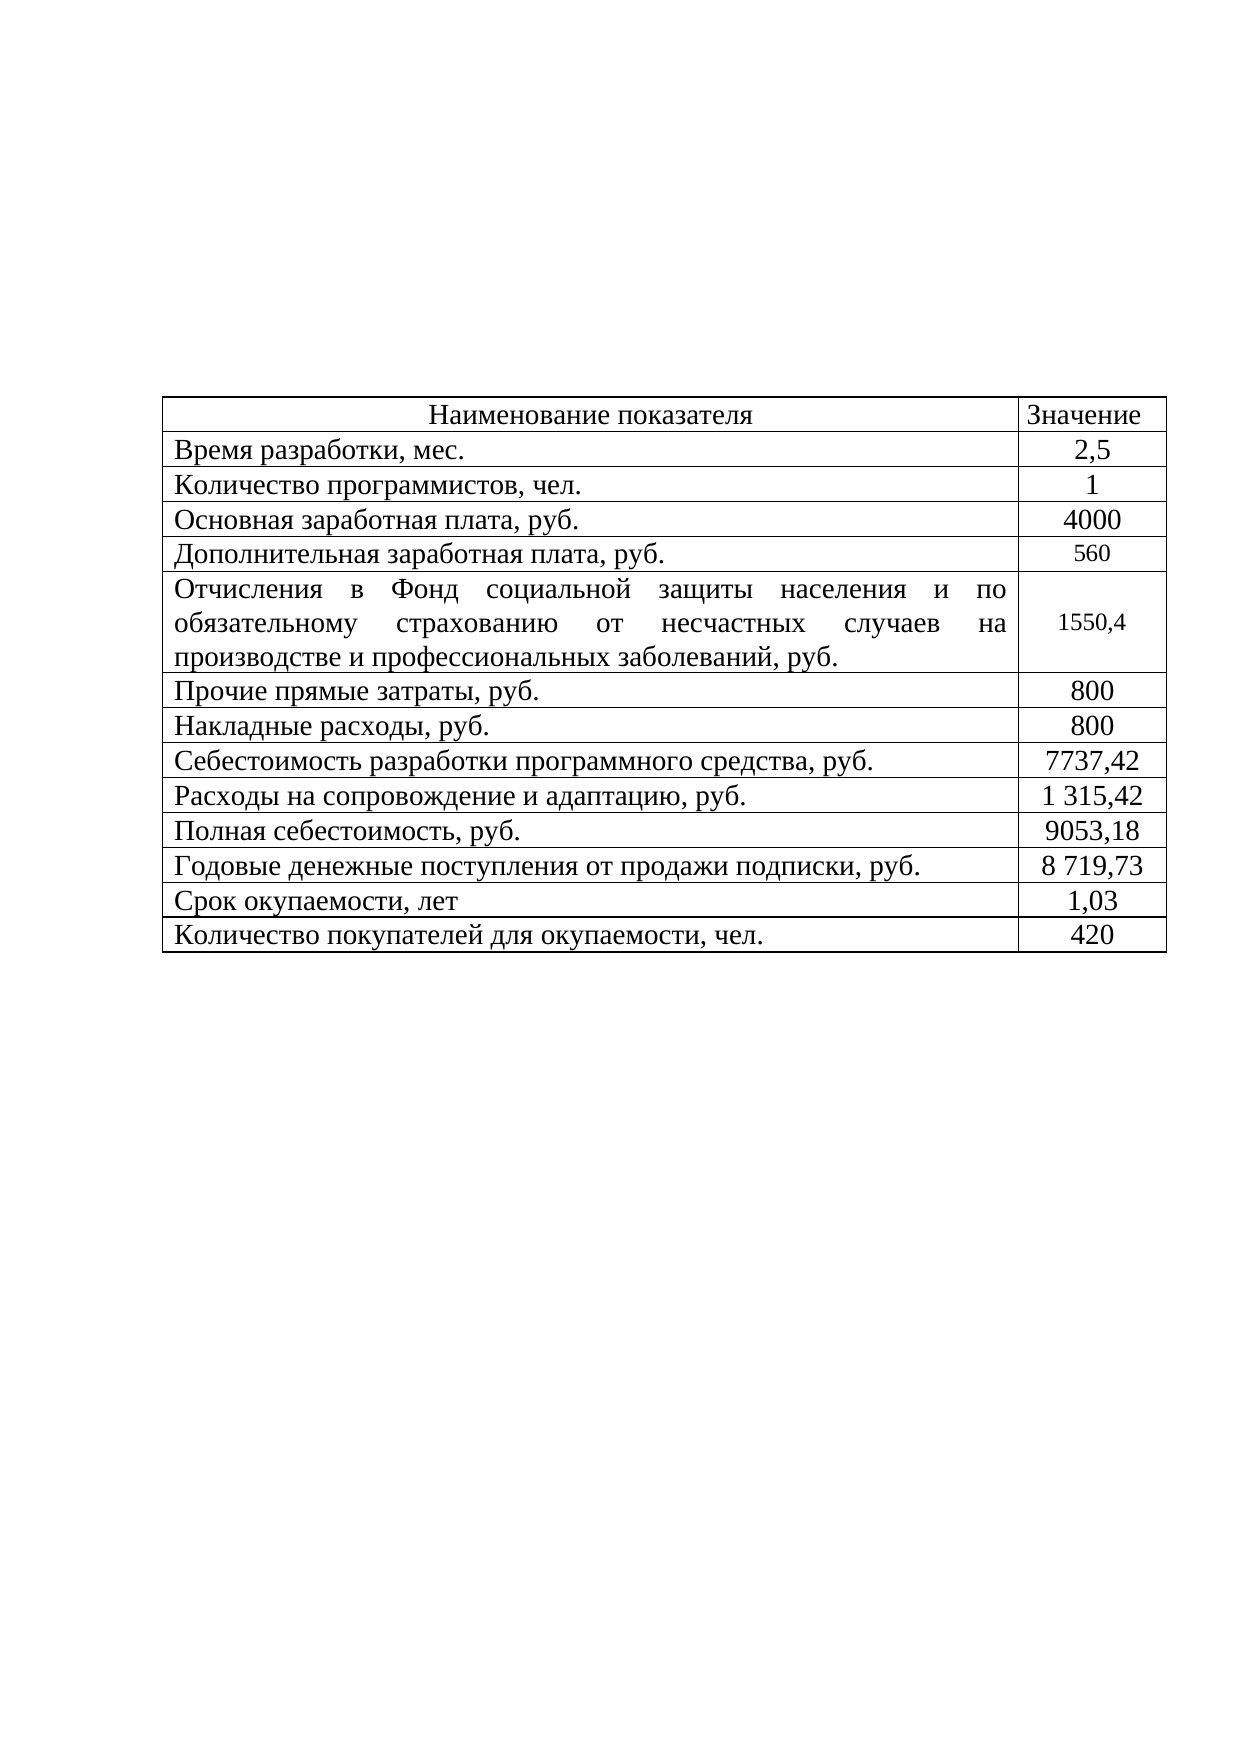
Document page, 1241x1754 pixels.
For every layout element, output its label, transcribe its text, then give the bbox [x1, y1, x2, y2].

table_cell 1 315,42 [1019, 778, 1166, 812]
table_cell 1,03 [1019, 883, 1166, 916]
table_cell 420 [1019, 918, 1166, 951]
table_cell Годовые денежные поступления от продажи подписки, руб. [163, 848, 1018, 882]
table_cell [1019, 537, 1166, 571]
table_cell 7737,42 [1019, 743, 1166, 777]
table_cell 800 [1019, 673, 1166, 707]
table_cell Прочие прямые затраты, руб. [163, 673, 1018, 707]
table_cell 2,5 [1019, 432, 1166, 466]
table_cell [1019, 572, 1166, 672]
table_cell 1 [1019, 467, 1166, 501]
table_cell 9053,18 [1019, 813, 1166, 847]
table_cell 4000 [1019, 502, 1166, 536]
table_cell Основная заработная плата, руб. [163, 502, 1018, 536]
table_cell Срок окупаемости, лет [163, 883, 1018, 916]
table_cell Отчисления в Фонд социальной защиты населения и по обязательному страхованию от несчастных случаев на производстве и профессиональных заболеваний, руб. [163, 572, 1018, 672]
table_cell 800 [1019, 708, 1166, 742]
table_cell Дополнительная заработная плата, руб. [163, 537, 1018, 571]
table_cell Полная себестоимость, руб. [163, 813, 1018, 847]
table_cell Расходы на сопровождение и адаптацию, руб. [163, 778, 1018, 812]
table_header Значение [1019, 398, 1166, 431]
table_cell Время разработки, мес. [163, 432, 1018, 466]
table_cell 8 719,73 [1019, 848, 1166, 882]
table_header Наименование показателя [163, 398, 1018, 431]
table_cell Количество программистов, чел. [163, 467, 1018, 501]
table_cell Себестоимость разработки программного средства, руб. [163, 743, 1018, 777]
table_cell Накладные расходы, руб. [163, 708, 1018, 742]
table_cell Количество покупателей для окупаемости, чел. [163, 918, 1018, 951]
